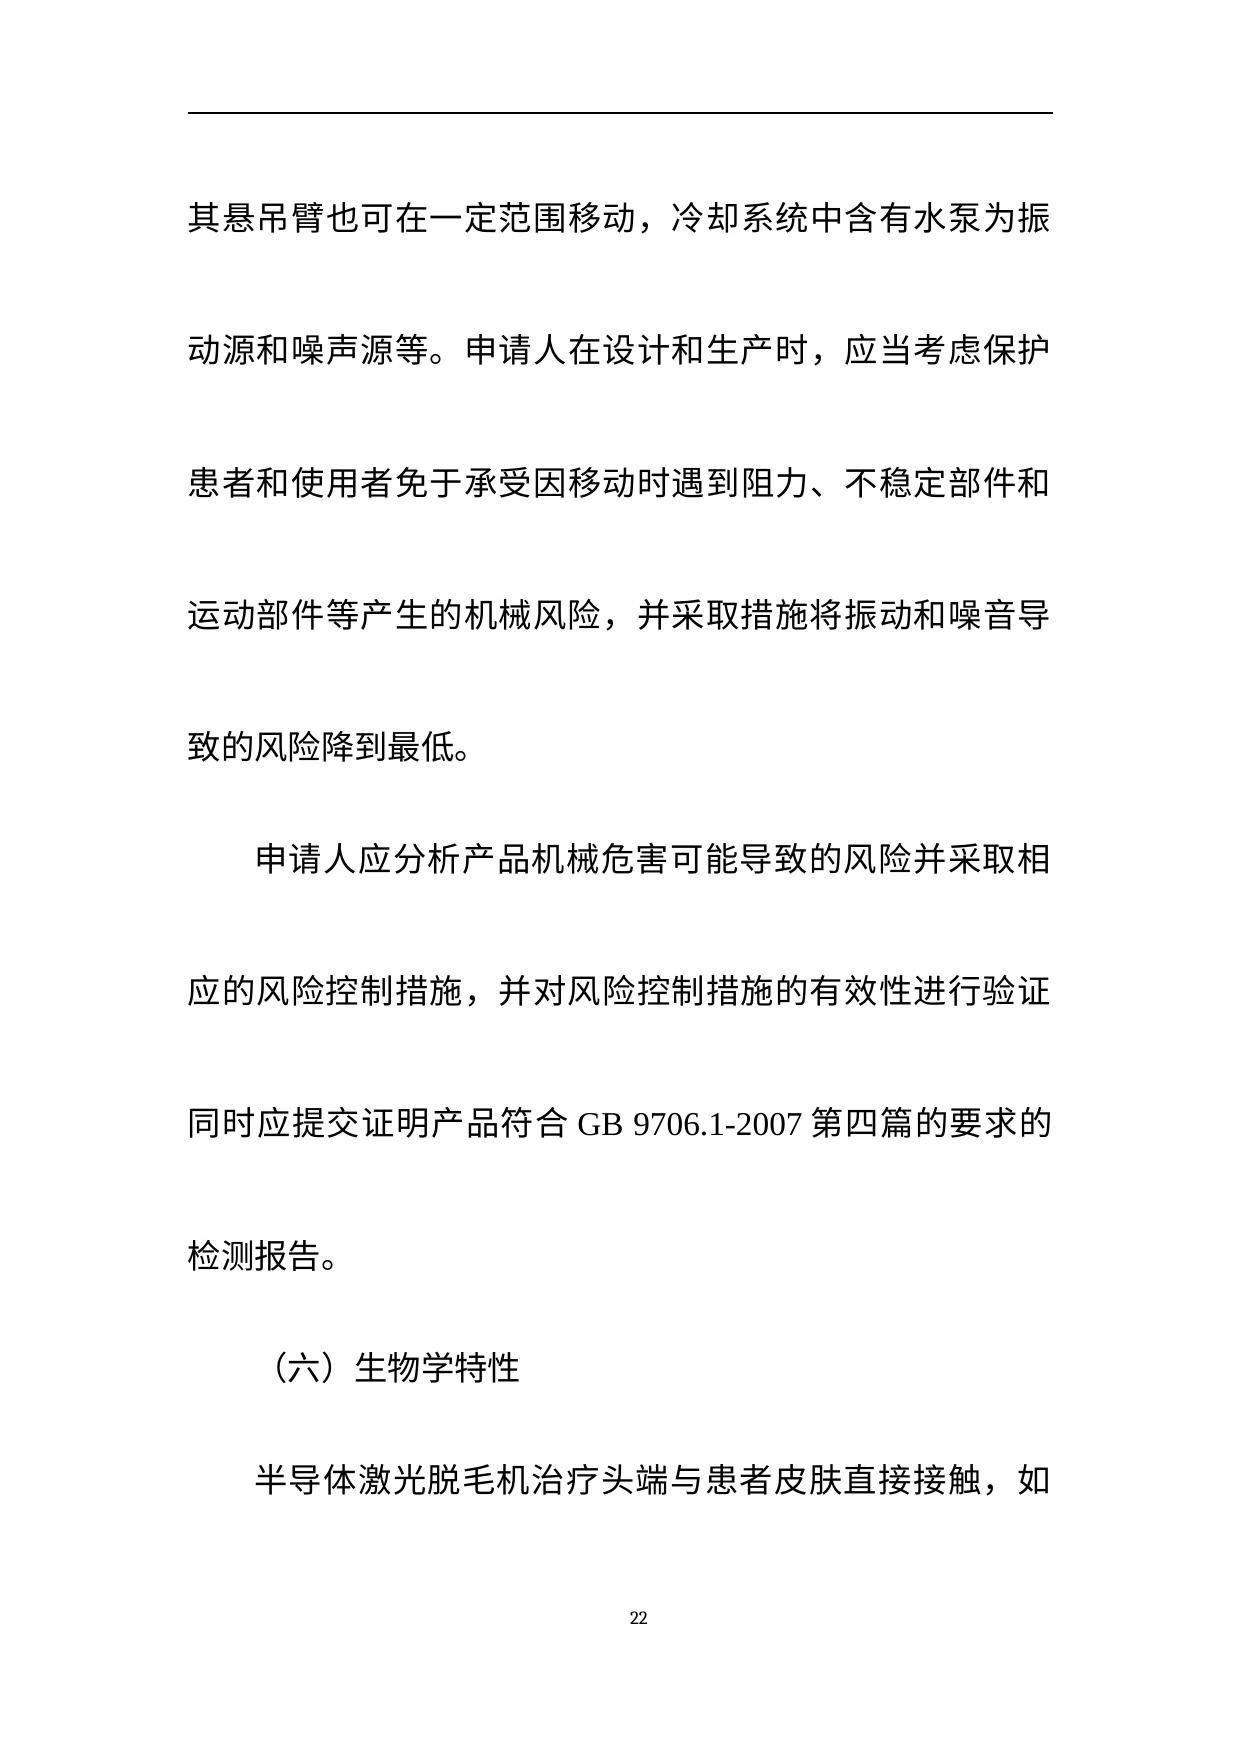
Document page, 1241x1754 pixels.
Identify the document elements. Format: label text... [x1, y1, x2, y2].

text （六）生物学特性 [187, 1322, 1053, 1410]
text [187, 1434, 1053, 1522]
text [187, 172, 1053, 789]
text 申请人应分析产品机械危害可能导致的风险并采取相应的风险控制措施，并对风险控制措施的有效性进行验证，同时应提交证明产品符合GB 9706.1-2007第四篇的要求的检测报告。 [187, 813, 1053, 1298]
